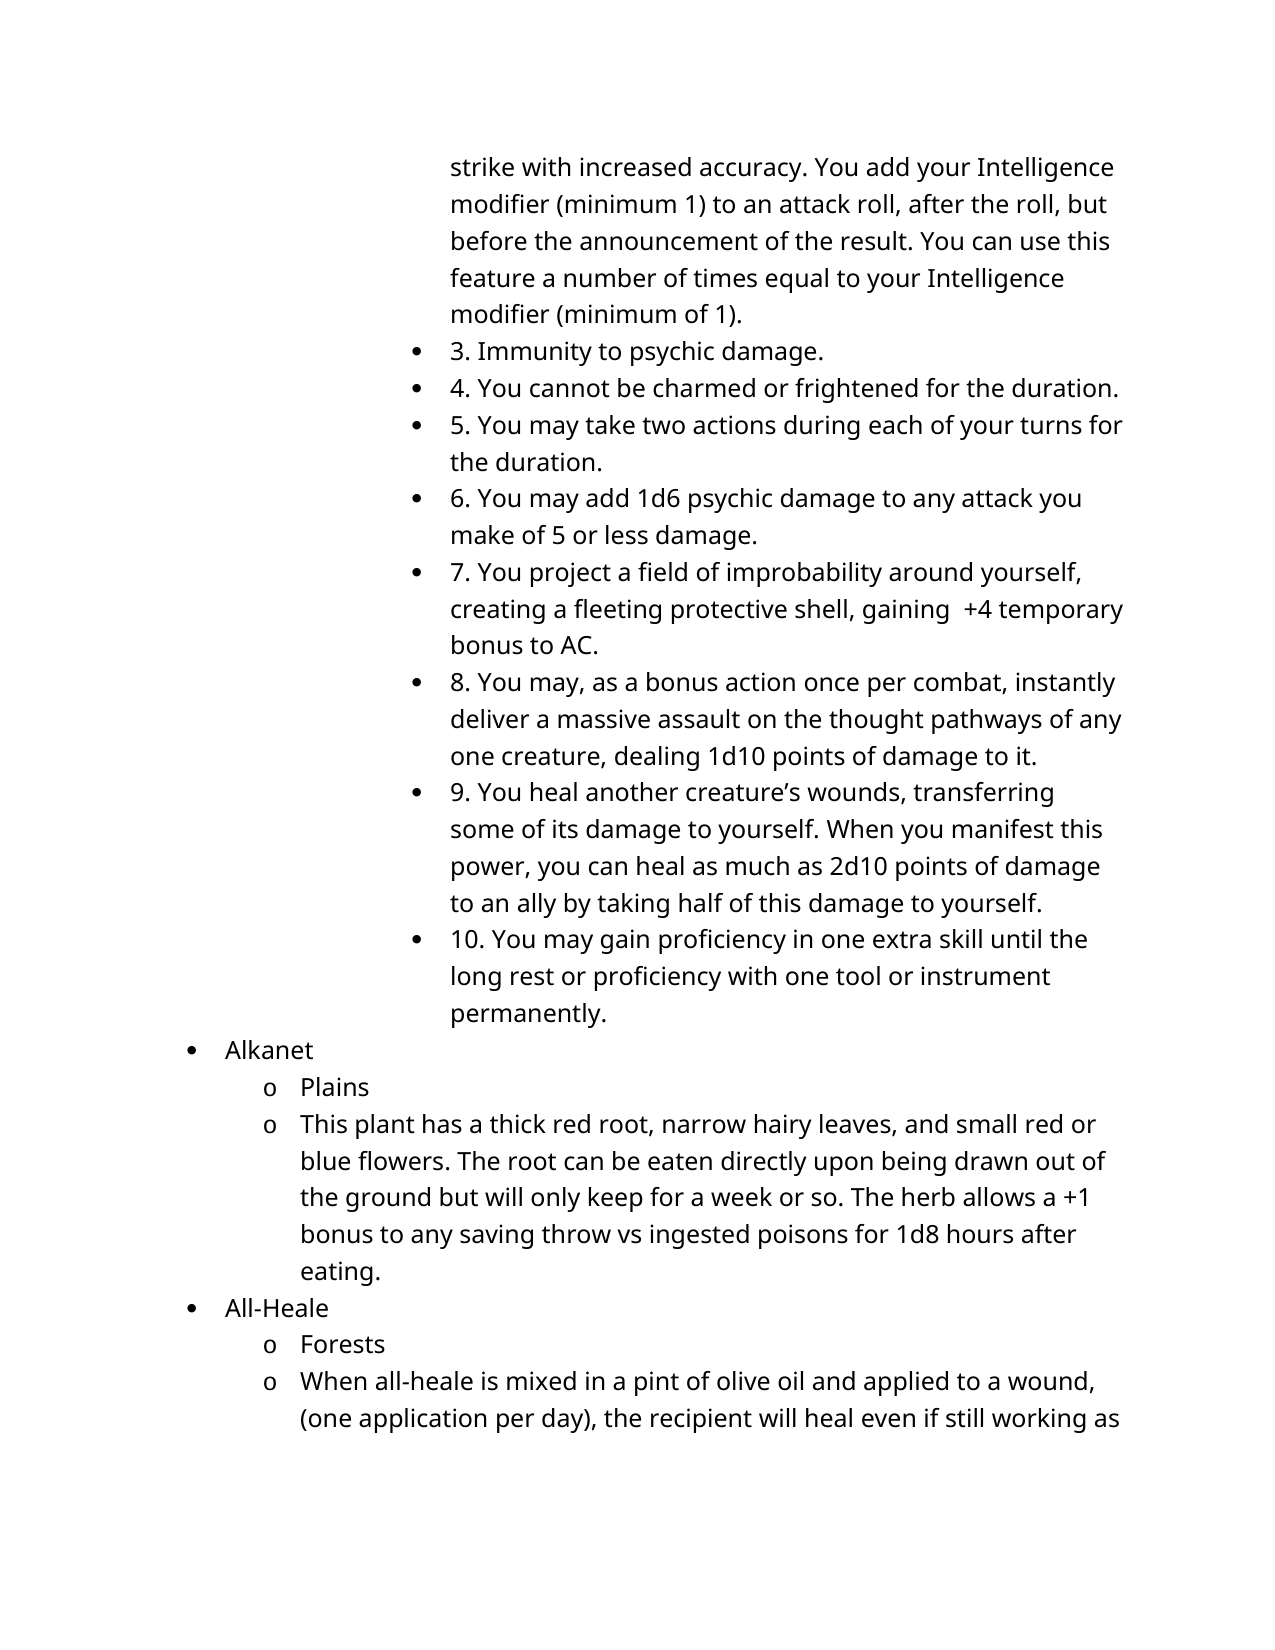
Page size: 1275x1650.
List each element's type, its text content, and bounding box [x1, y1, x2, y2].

list 4. You cannot be charmed or frightened for the duration. [412, 371, 1125, 405]
list 6. You may add 1d6 psychic damage to any attack you make of 5 or less damage. [412, 481, 1125, 552]
list 5. You may take two actions during each of your turns for the duration. [412, 407, 1125, 478]
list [262, 1364, 1125, 1435]
list All-Heale [187, 1290, 1125, 1324]
list This plant has a thick red root, narrow hairy leaves, and small red or blue flowers. The root can be eaten directly upon being drawn out of the ground but will only keep for a week or so. The herb allows a +1 bonus to any saving throw vs ingested poisons for 1d8 hours after eating. [262, 1106, 1125, 1288]
list Plains [262, 1069, 1125, 1103]
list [412, 150, 1125, 331]
list Forests [262, 1327, 1125, 1361]
list 7. You project a field of improbability around yourself, creating a fleeting protective shell, gaining +4 temporary bonus to AC. [412, 554, 1125, 662]
list Alkanet [187, 1032, 1125, 1067]
list 3. Immunity to psychic damage. [412, 334, 1125, 368]
list 10. You may gain proficiency in one extra skill until the long rest or proficiency with one tool or instrument permanently. [412, 922, 1125, 1030]
list 8. You may, as a bonus action once per combat, instantly deliver a massive assault on the thought pathways of any one creature, dealing 1d10 points of damage to it. [412, 665, 1125, 772]
list 9. You heal another creature’s wounds, transferring some of its damage to yourself. When you manifest this power, you can heal as much as 2d10 points of damage to an ally by taking half of this damage to yourself. [412, 775, 1125, 919]
